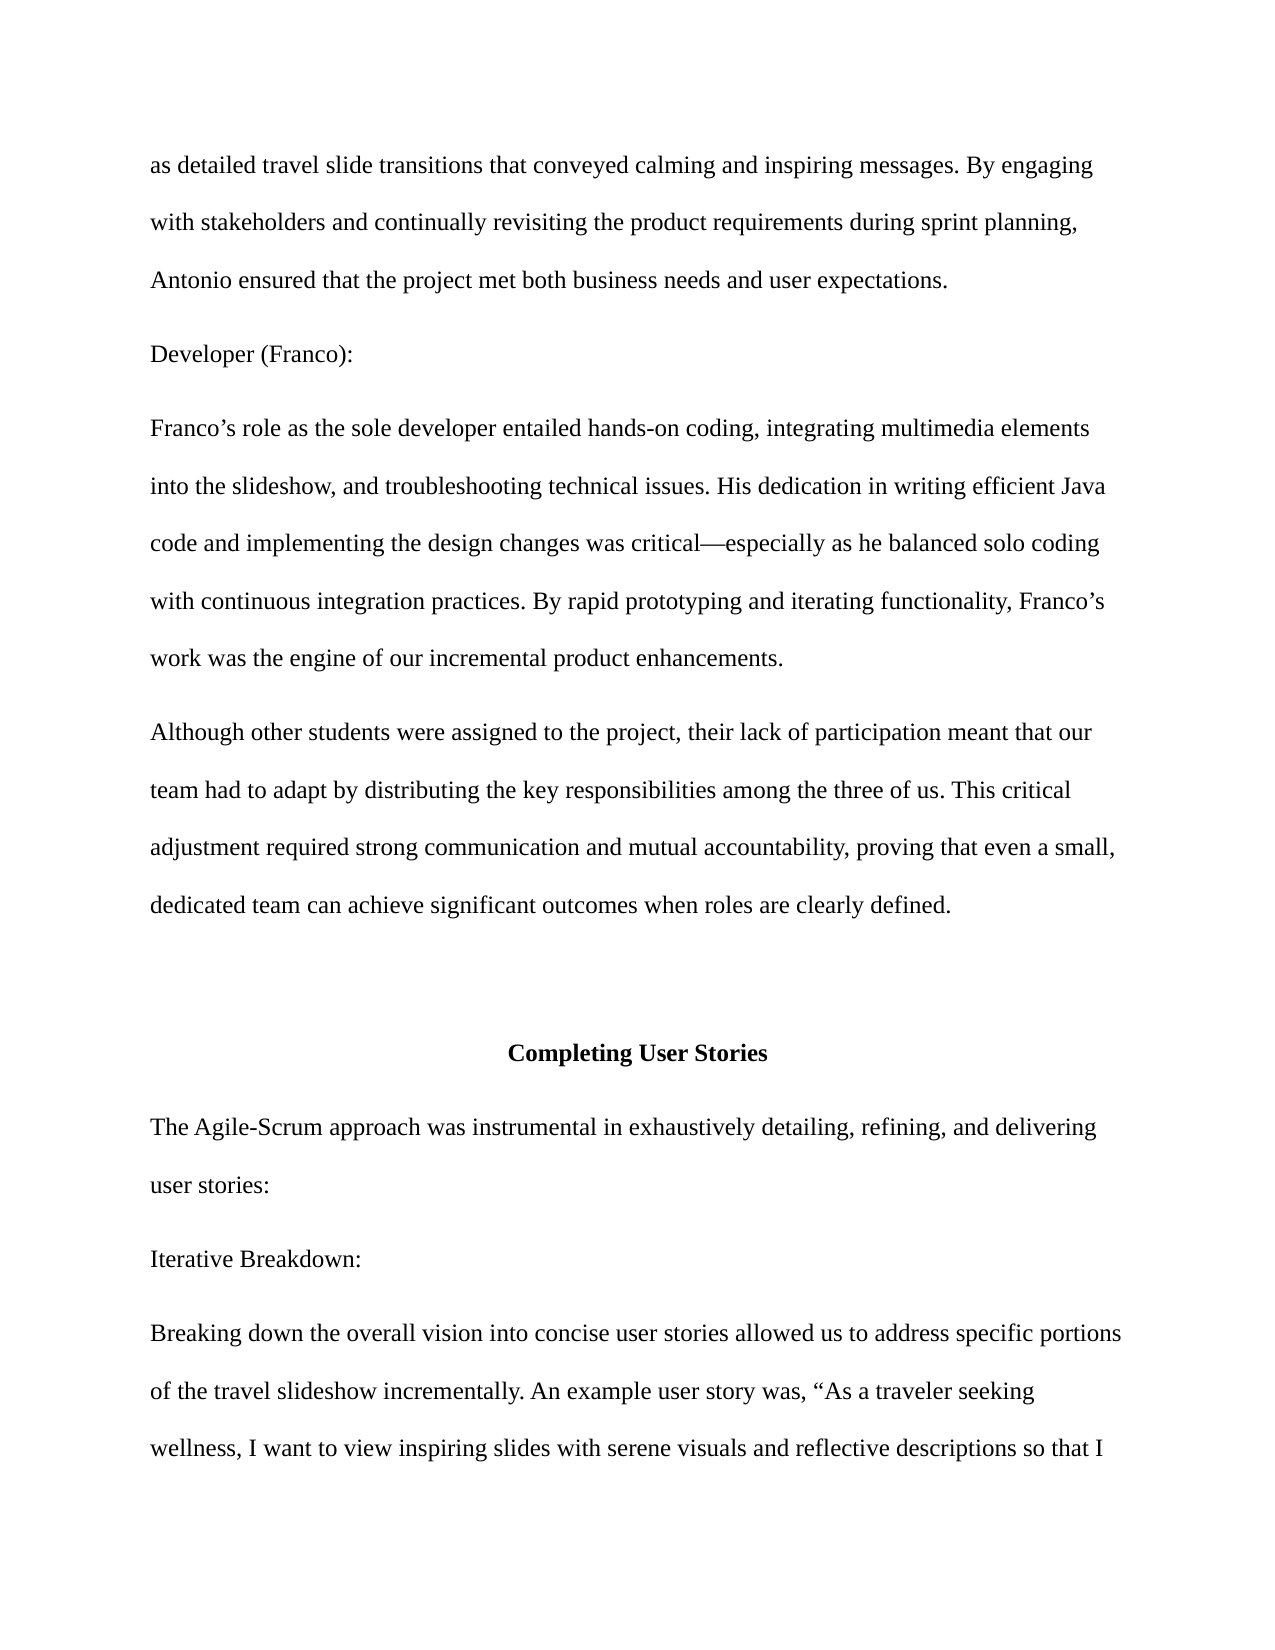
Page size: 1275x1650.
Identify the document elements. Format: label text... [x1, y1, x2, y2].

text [150, 1318, 1125, 1462]
text Completing User Stories [150, 1038, 1125, 1067]
text Although other students were assigned to the project, their lack of participation meant that our team had to adapt by distributing the key responsibilities among the three of us. This critical adjustment required strong communication and mutual accountability, proving that even a small, dedicated team can achieve significant outcomes when roles are clearly defined. [150, 717, 1125, 919]
text Iterative Breakdown: [150, 1244, 1125, 1273]
text Franco’s role as the sole developer entailed hands-on coding, integrating multimedia elements into the slideshow, and troubleshooting technical issues. His dedication in writing efficient Java code and implementing the design changes was critical—especially as he balanced solo coding with continuous integration practices. By rapid prototyping and iterating functionality, Franco’s work was the engine of our incremental product enhancements. [150, 413, 1125, 672]
text The Agile-Scrum approach was instrumental in exhaustively detailing, refining, and delivering user stories: [150, 1112, 1125, 1199]
text Developer (Franco): [150, 339, 1125, 368]
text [150, 150, 1125, 294]
